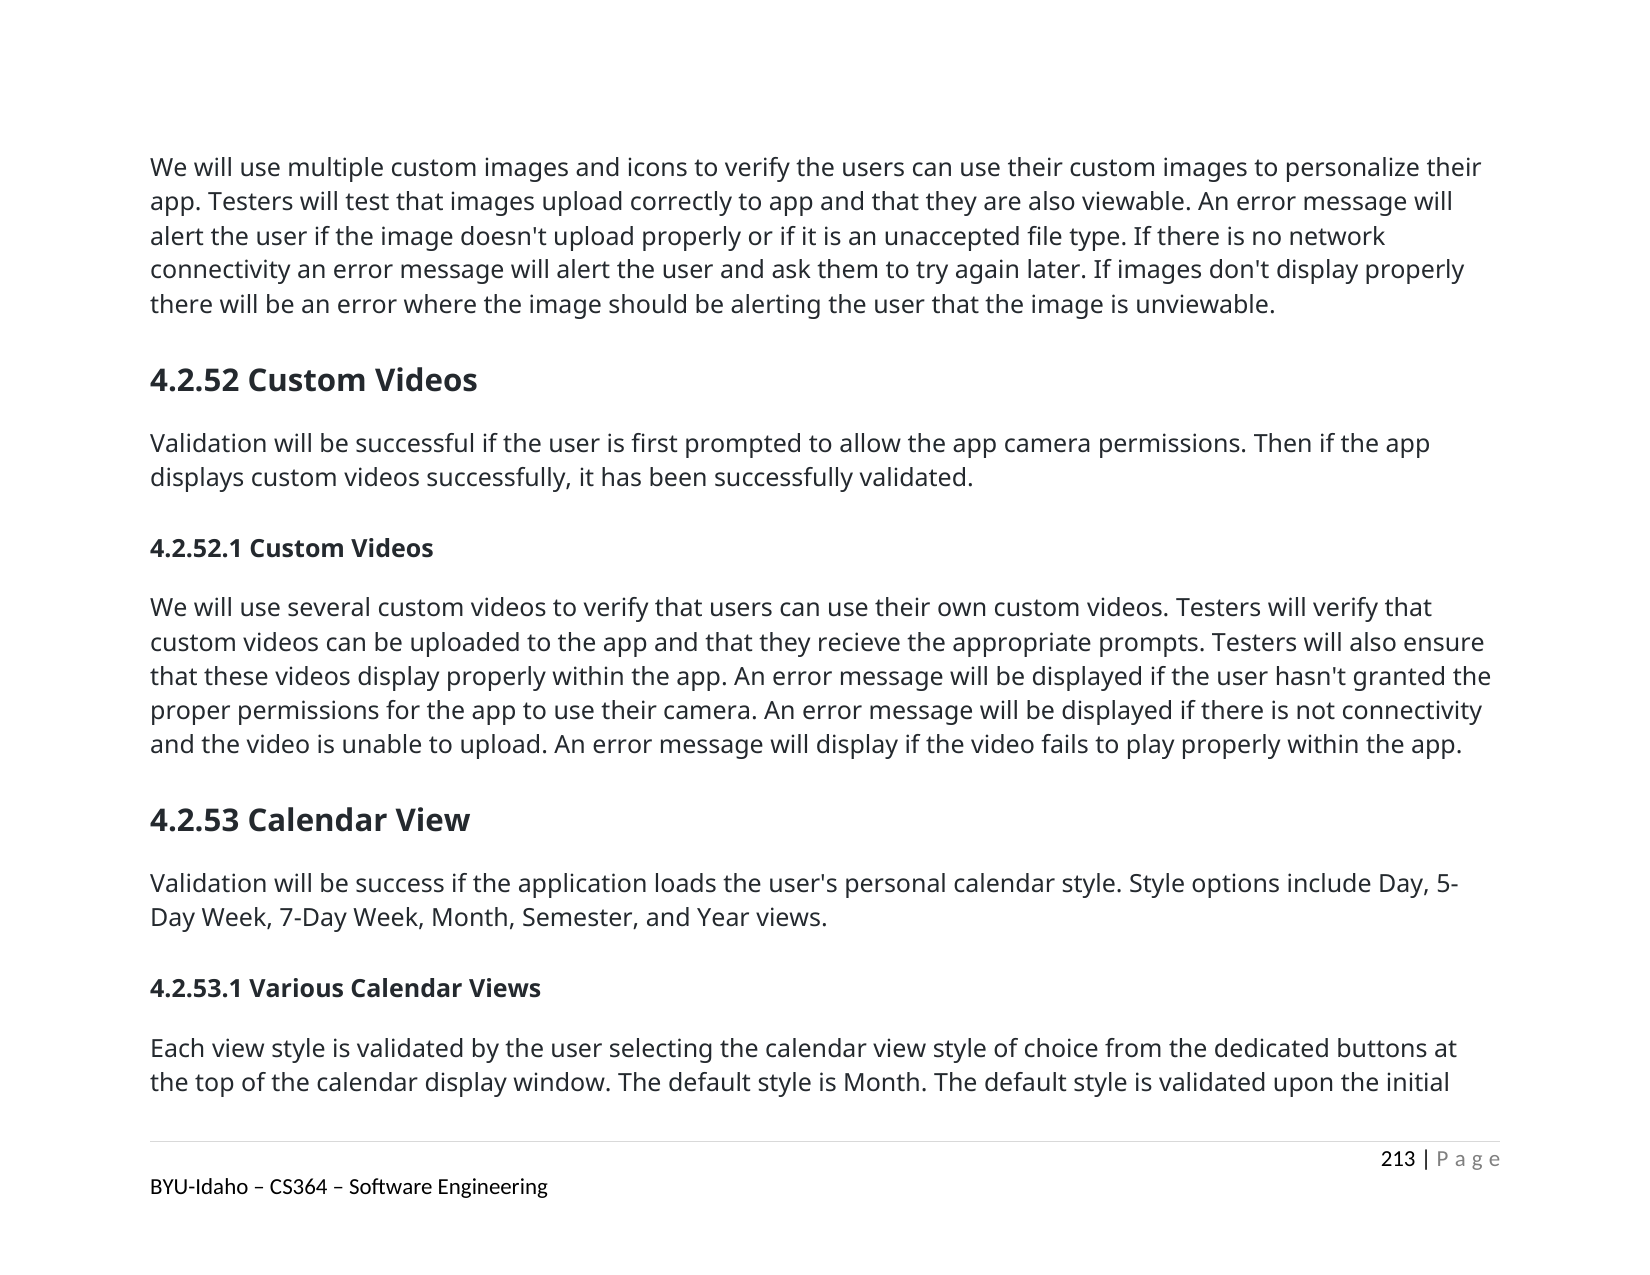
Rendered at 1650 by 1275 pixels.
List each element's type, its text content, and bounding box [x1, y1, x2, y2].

text 4.2.53.1 Various Calendar Views [150, 971, 1500, 1005]
text 4.2.52.1 Custom Videos [150, 531, 1500, 565]
text Validation will be success if the application loads the user's personal calendar style. Style options include Day, 5-Day Week, 7-Day Week, Month, Semester, and Year views. [150, 866, 1500, 934]
text We will use several custom videos to verify that users can use their own custom videos. Testers will verify that custom videos can be uploaded to the app and that they recieve the appropriate prompts. Testers will also ensure that these videos display properly within the app. An error message will be displayed if the user hasn't granted the proper permissions for the app to use their camera. An error message will be displayed if there is not connectivity and the video is unable to upload. An error message will display if the video fails to play properly within the app. [150, 590, 1500, 760]
text Validation will be successful if the user is first prompted to allow the app camera permissions. Then if the app displays custom videos successfully, it has been successfully validated. [150, 425, 1500, 493]
text We will use multiple custom images and icons to verify the users can use their custom images to personalize their app. Testers will test that images upload correctly to app and that they are also viewable. An error message will alert the user if the image doesn't upload properly or if it is an unaccepted file type. If there is no network connectivity an error message will alert the user and ask them to try again later. If images don't display properly there will be an error where the image should be alerting the user that the image is unviewable. [150, 150, 1500, 320]
text 4.2.52 Custom Videos [150, 358, 1500, 400]
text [150, 1030, 1500, 1098]
text 4.2.53 Calendar View [150, 798, 1500, 841]
